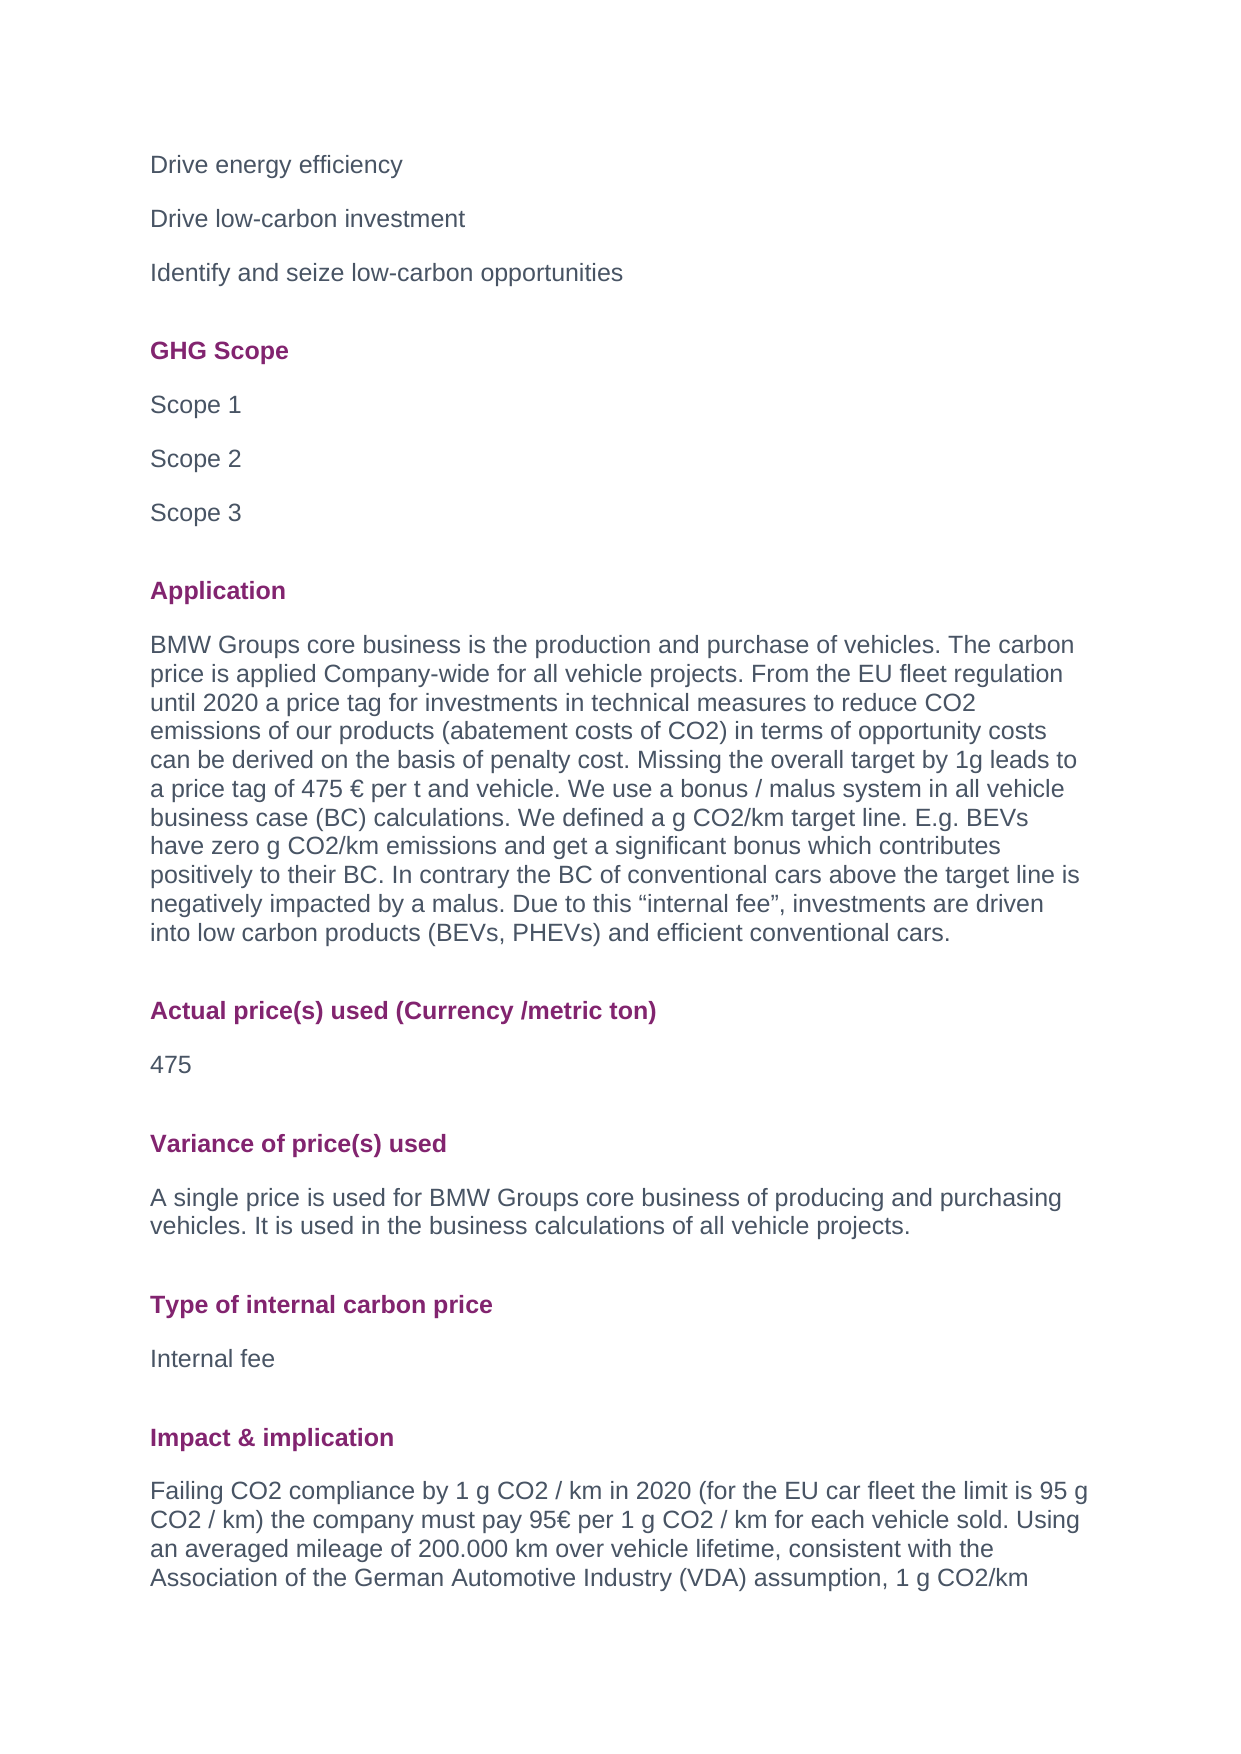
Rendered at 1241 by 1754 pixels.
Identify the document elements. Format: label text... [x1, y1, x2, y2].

subtitle GHG Scope [150, 336, 1090, 365]
text Identify and seize low-carbon opportunities [150, 257, 1090, 286]
subtitle Actual price(s) used (Currency /metric ton) [150, 996, 1090, 1025]
text A single price is used for BMW Groups core business of producing and purchasing vehicles. It is used in the business calculations of all vehicle projects. [150, 1182, 1090, 1240]
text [150, 1476, 1090, 1591]
text Scope 1 [150, 390, 1090, 419]
text Scope 3 [150, 497, 1090, 526]
text Scope 2 [150, 444, 1090, 472]
text Drive low-carbon investment [150, 204, 1090, 232]
subtitle Type of internal carbon price [150, 1290, 1090, 1319]
text Internal fee [150, 1344, 1090, 1372]
subtitle Application [150, 576, 1090, 605]
text 475 [150, 1050, 1090, 1079]
subtitle Variance of price(s) used [150, 1129, 1090, 1157]
text Drive energy efficiency [150, 150, 1090, 179]
subtitle Impact & implication [150, 1422, 1090, 1451]
text BMW Groups core business is the production and purchase of vehicles. The carbon price is applied Company-wide for all vehicle projects. From the EU fleet regulation until 2020 a price tag for investments in technical measures to reduce CO2 emissions of our products (abatement costs of CO2) in terms of opportunity costs can be derived on the basis of penalty cost. Missing the overall target by 1g leads to a price tag of 475 € per t and vehicle. We use a bonus / malus system in all vehicle business case (BC) calculations. We defined a g CO2/km target line. E.g. BEVs have zero g CO2/km emissions and get a significant bonus which contributes positively to their BC. In contrary the BC of conventional cars above the target line is negatively impacted by a malus. Due to this “internal fee”, investments are driven into low carbon products (BEVs, PHEVs) and efficient conventional cars. [150, 630, 1090, 946]
